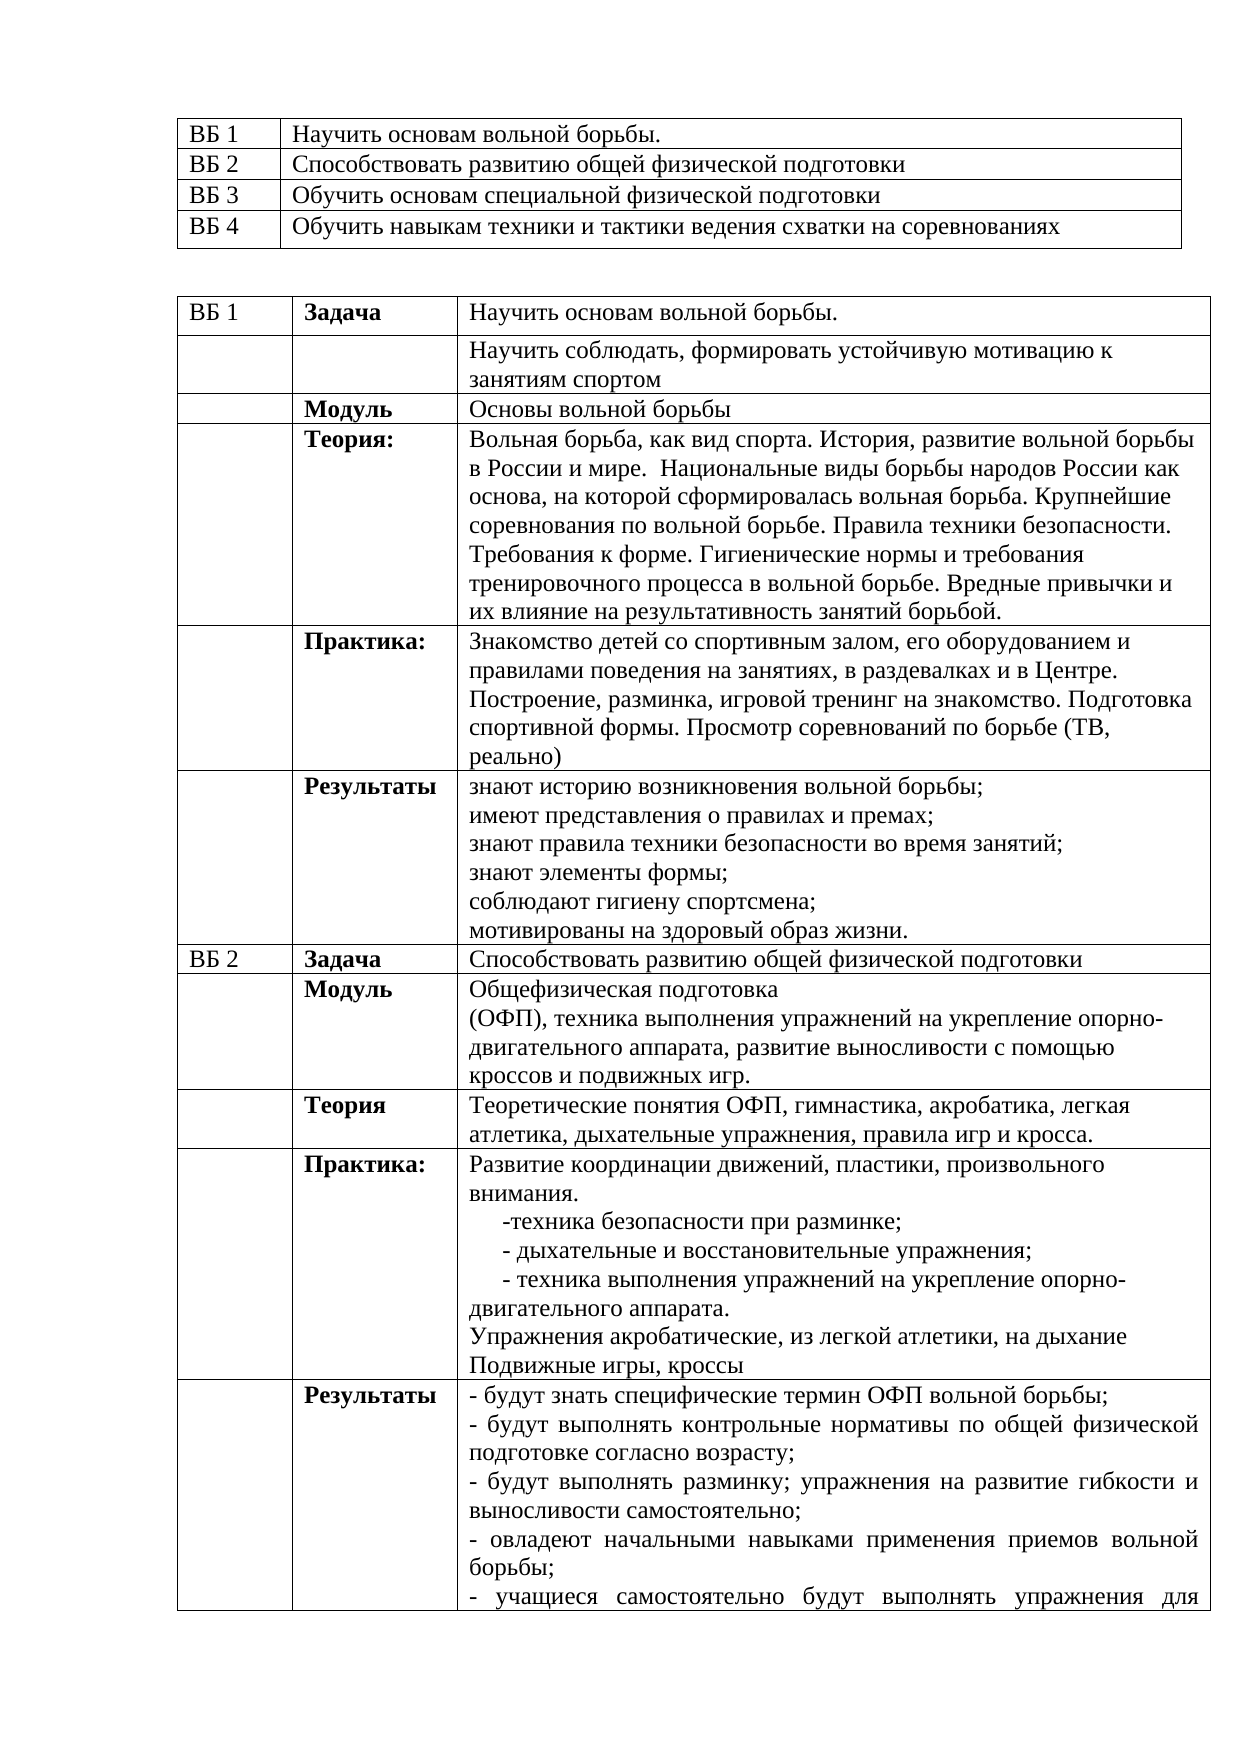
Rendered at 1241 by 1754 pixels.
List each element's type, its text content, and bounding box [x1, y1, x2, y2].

table_cell Развитие координации движений, пластики, произвольного внимания. -техника безопасности при разминке; - дыхательные и восстановительные упражнения; - техника выполнения упражнений на укрепление опорно-двигательного аппарата. Упражнения акробатические, из легкой атлетики, на дыхание Подвижные игры, кроссы [458, 1149, 1210, 1379]
table_cell Обучить основам специальной физической подготовки [281, 180, 1181, 210]
table_cell Теория: [293, 424, 457, 625]
table_cell Способствовать развитию общей физической подготовки [281, 149, 1181, 179]
table_cell [178, 771, 292, 943]
table_cell [178, 336, 292, 393]
table_cell [178, 626, 292, 770]
table_cell Научить соблюдать, формировать устойчивую мотивацию к занятиям спортом [458, 336, 1210, 393]
table_cell Общефизическая подготовка (ОФП), техника выполнения упражнений на укрепление опорно-двигательного аппарата, развитие выносливости с помощью кроссов и подвижных игр. [458, 974, 1210, 1089]
table_cell ВБ 3 [178, 180, 280, 210]
table_cell Практика: [293, 626, 457, 770]
table_header ВБ 1 [178, 297, 292, 334]
table_cell [293, 336, 457, 393]
table_cell знают историю возникновения вольной борьбы; имеют представления о правилах и премах; знают правила техники безопасности во время занятий; знают элементы формы; соблюдают гигиену спортсмена; мотивированы на здоровый образ жизни. [458, 771, 1210, 943]
table_cell Задача [293, 945, 457, 973]
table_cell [458, 1380, 1210, 1610]
table_cell [178, 974, 292, 1089]
table_cell Практика: [293, 1149, 457, 1379]
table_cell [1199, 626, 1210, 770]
table_cell ВБ 2 [178, 149, 280, 179]
table_header ВБ 1 [178, 119, 280, 148]
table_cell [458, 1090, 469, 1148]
table_header Научить основам вольной борьбы. [281, 119, 1181, 148]
table_cell Модуль [293, 394, 457, 423]
table_cell Модуль [293, 974, 457, 1089]
table_cell Результаты [293, 771, 457, 943]
table_cell [178, 394, 292, 423]
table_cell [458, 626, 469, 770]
table_cell Вольная борьба, как вид спорта. История, развитие вольной борьбы в России и мире. Национальные виды борьбы народов России как основа, на которой сформировалась вольная борьба. Крупнейшие соревнования по вольной борьбе. Правила техники безопасности. Требования к форме. Гигиенические нормы и требования тренировочного процесса в вольной борьбе. Вредные привычки и их влияние на результативность занятий борьбой. [458, 424, 1210, 625]
table_cell [178, 1380, 292, 1610]
table_cell [178, 424, 292, 625]
table_cell Основы вольной борьбы [458, 394, 1210, 423]
table_cell ВБ 4 [178, 211, 280, 247]
table_cell Теория [293, 1090, 457, 1148]
table_cell Способствовать развитию общей физической подготовки [458, 945, 1210, 973]
table_cell Результаты [293, 1380, 457, 1610]
table_header Научить основам вольной борьбы. [458, 297, 1210, 334]
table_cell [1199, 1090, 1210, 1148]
table_cell ВБ 2 [178, 945, 292, 973]
table_cell [178, 1149, 292, 1379]
table_header Задача [293, 297, 457, 334]
table_cell Обучить навыкам техники и тактики ведения схватки на соревнованиях [281, 211, 1181, 247]
table_cell [178, 1090, 292, 1148]
